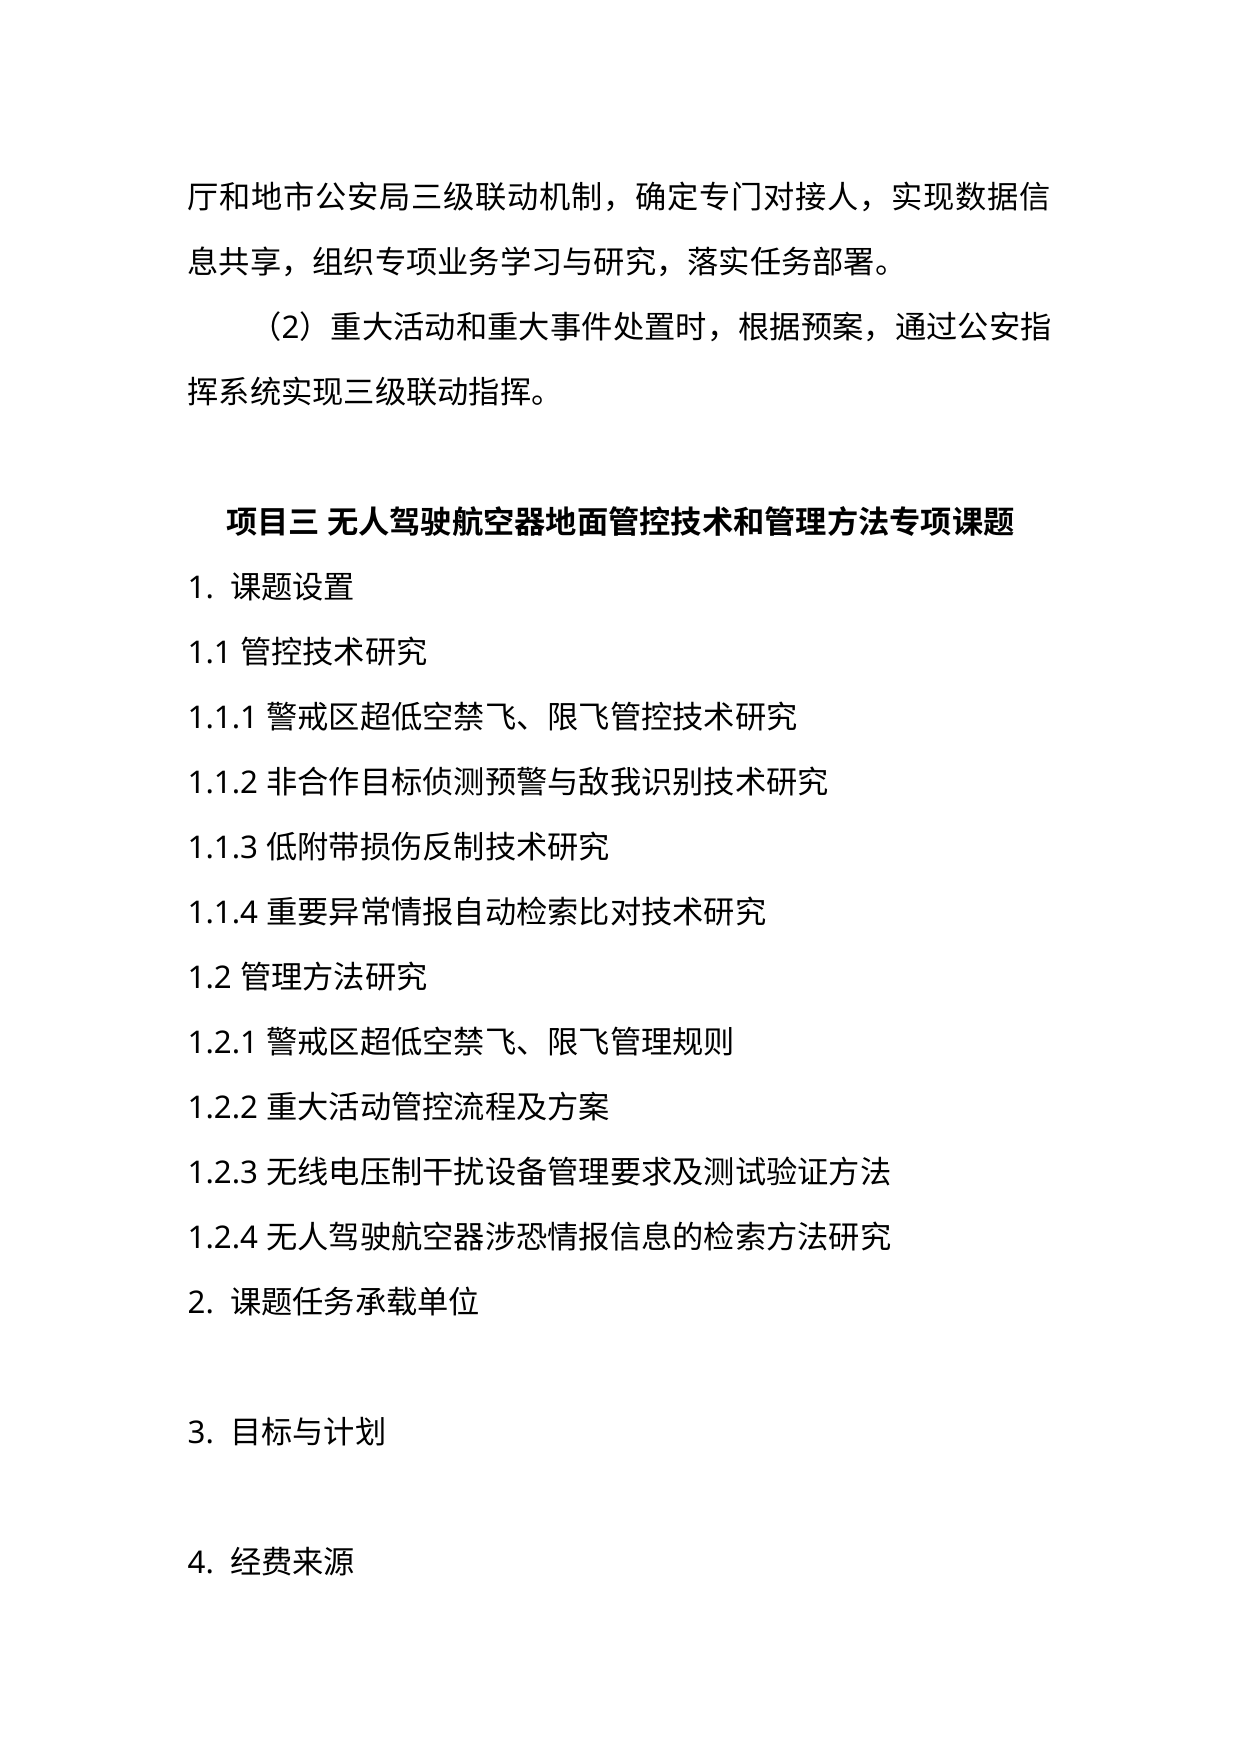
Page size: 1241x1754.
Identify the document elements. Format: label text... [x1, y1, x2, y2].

text 1.1.3 低附带损伤反制技术研究 [187, 812, 1053, 877]
text 4. 经费来源 [187, 1527, 1053, 1592]
text 1.2.4 无人驾驶航空器涉恐情报信息的检索方法研究 [187, 1202, 1053, 1267]
text 1.1 管控技术研究 [187, 617, 1053, 682]
text 3. 目标与计划 [187, 1397, 1053, 1462]
text 2. 课题任务承载单位 [187, 1267, 1053, 1332]
text 1.2.1 警戒区超低空禁飞、限飞管理规则 [187, 1007, 1053, 1072]
text 项目三 无人驾驶航空器地面管控技术和管理方法专项课题 [187, 487, 1053, 552]
text 1.1.2 非合作目标侦测预警与敌我识别技术研究 [187, 747, 1053, 812]
text 1.2 管理方法研究 [187, 942, 1053, 1007]
text 1. 课题设置 [187, 552, 1053, 617]
text 1.1.4 重要异常情报自动检索比对技术研究 [187, 877, 1053, 942]
text （2）重大活动和重大事件处置时，根据预案，通过公安指挥系统实现三级联动指挥。 [187, 292, 1053, 422]
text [187, 162, 1053, 292]
text 1.1.1 警戒区超低空禁飞、限飞管控技术研究 [187, 682, 1053, 747]
text 1.2.2 重大活动管控流程及方案 [187, 1072, 1053, 1137]
text 1.2.3 无线电压制干扰设备管理要求及测试验证方法 [187, 1137, 1053, 1202]
